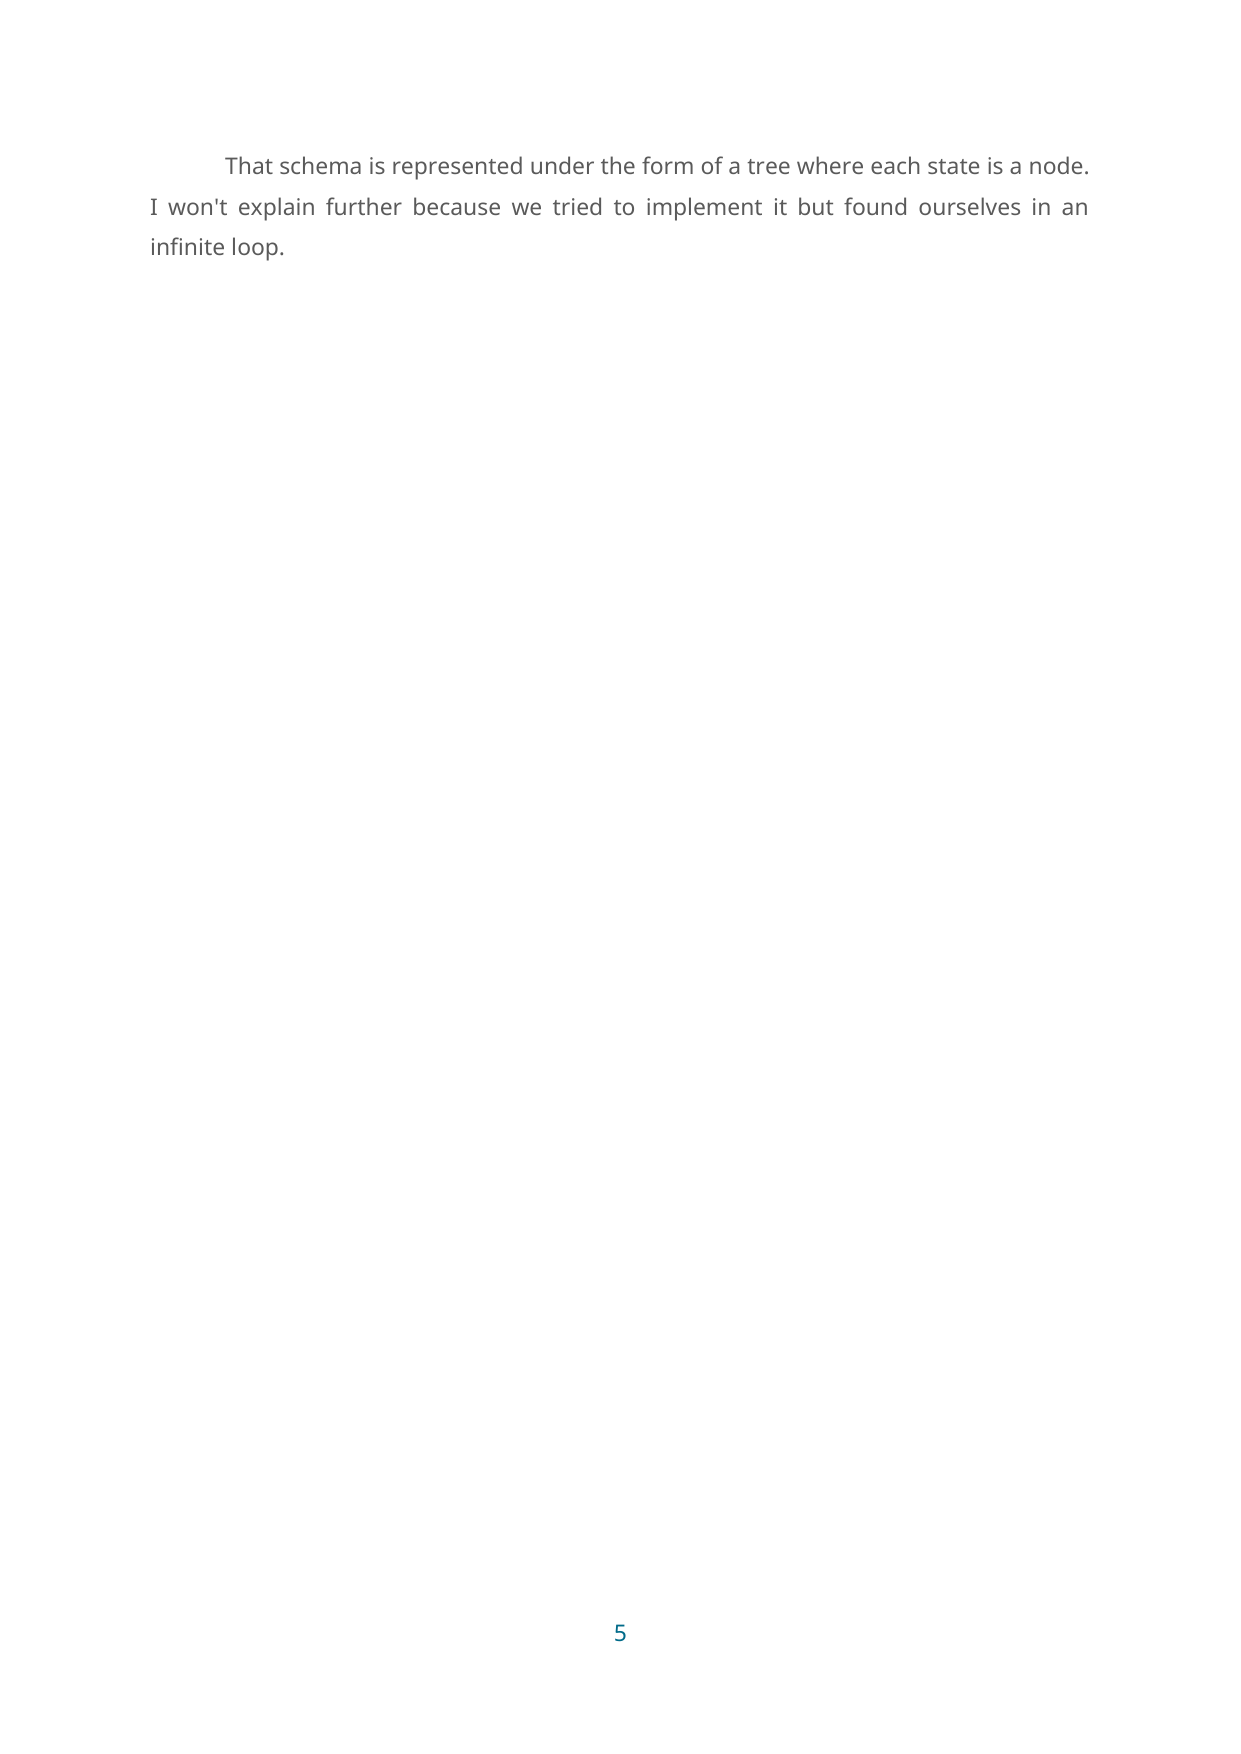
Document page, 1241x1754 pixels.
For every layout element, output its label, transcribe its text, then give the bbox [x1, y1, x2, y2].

text That schema is represented under the form of a tree where each state is a node. I won't explain further because we tried to implement it but found ourselves in an infinite loop. [150, 150, 1090, 262]
